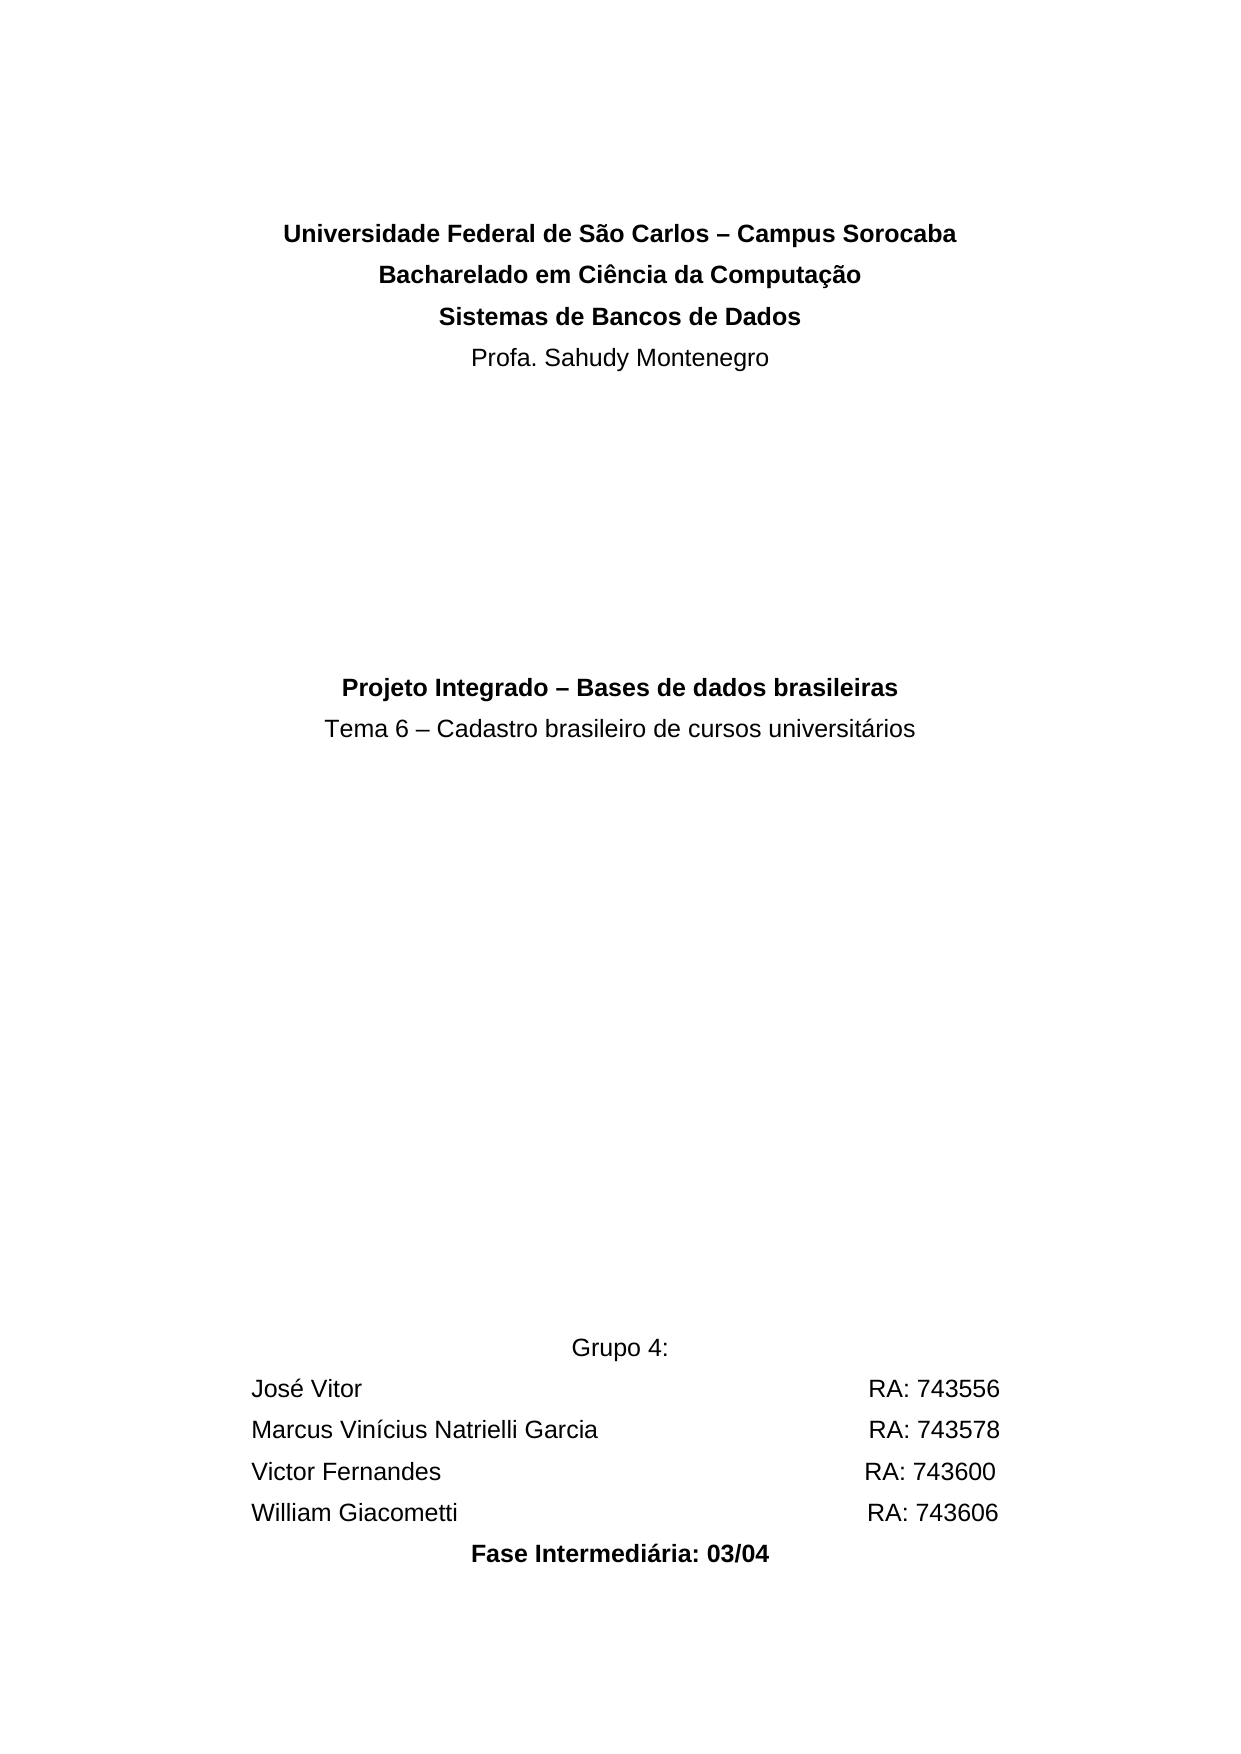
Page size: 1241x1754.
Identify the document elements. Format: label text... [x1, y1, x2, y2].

text Grupo 4: [177, 1333, 1063, 1362]
text Marcus Vinícius Natrielli Garcia RA: 743578 [177, 1416, 1063, 1444]
text Fase Intermediária: 03/04 [177, 1539, 1063, 1568]
text José Vitor RA: 743556 [177, 1374, 1063, 1403]
text Sistemas de Bancos de Dados [177, 302, 1063, 331]
text William Giacometti RA: 743606 [177, 1498, 1063, 1527]
text Projeto Integrado – Bases de dados brasileiras [177, 673, 1063, 702]
text Tema 6 – Cadastro brasileiro de cursos universitários [177, 714, 1063, 743]
text Profa. Sahudy Montenegro [177, 343, 1063, 372]
text Victor Fernandes RA: 743600 [177, 1457, 1063, 1486]
text Universidade Federal de São Carlos – Campus Sorocaba [177, 219, 1063, 248]
text Bacharelado em Ciência da Computação [177, 261, 1063, 289]
